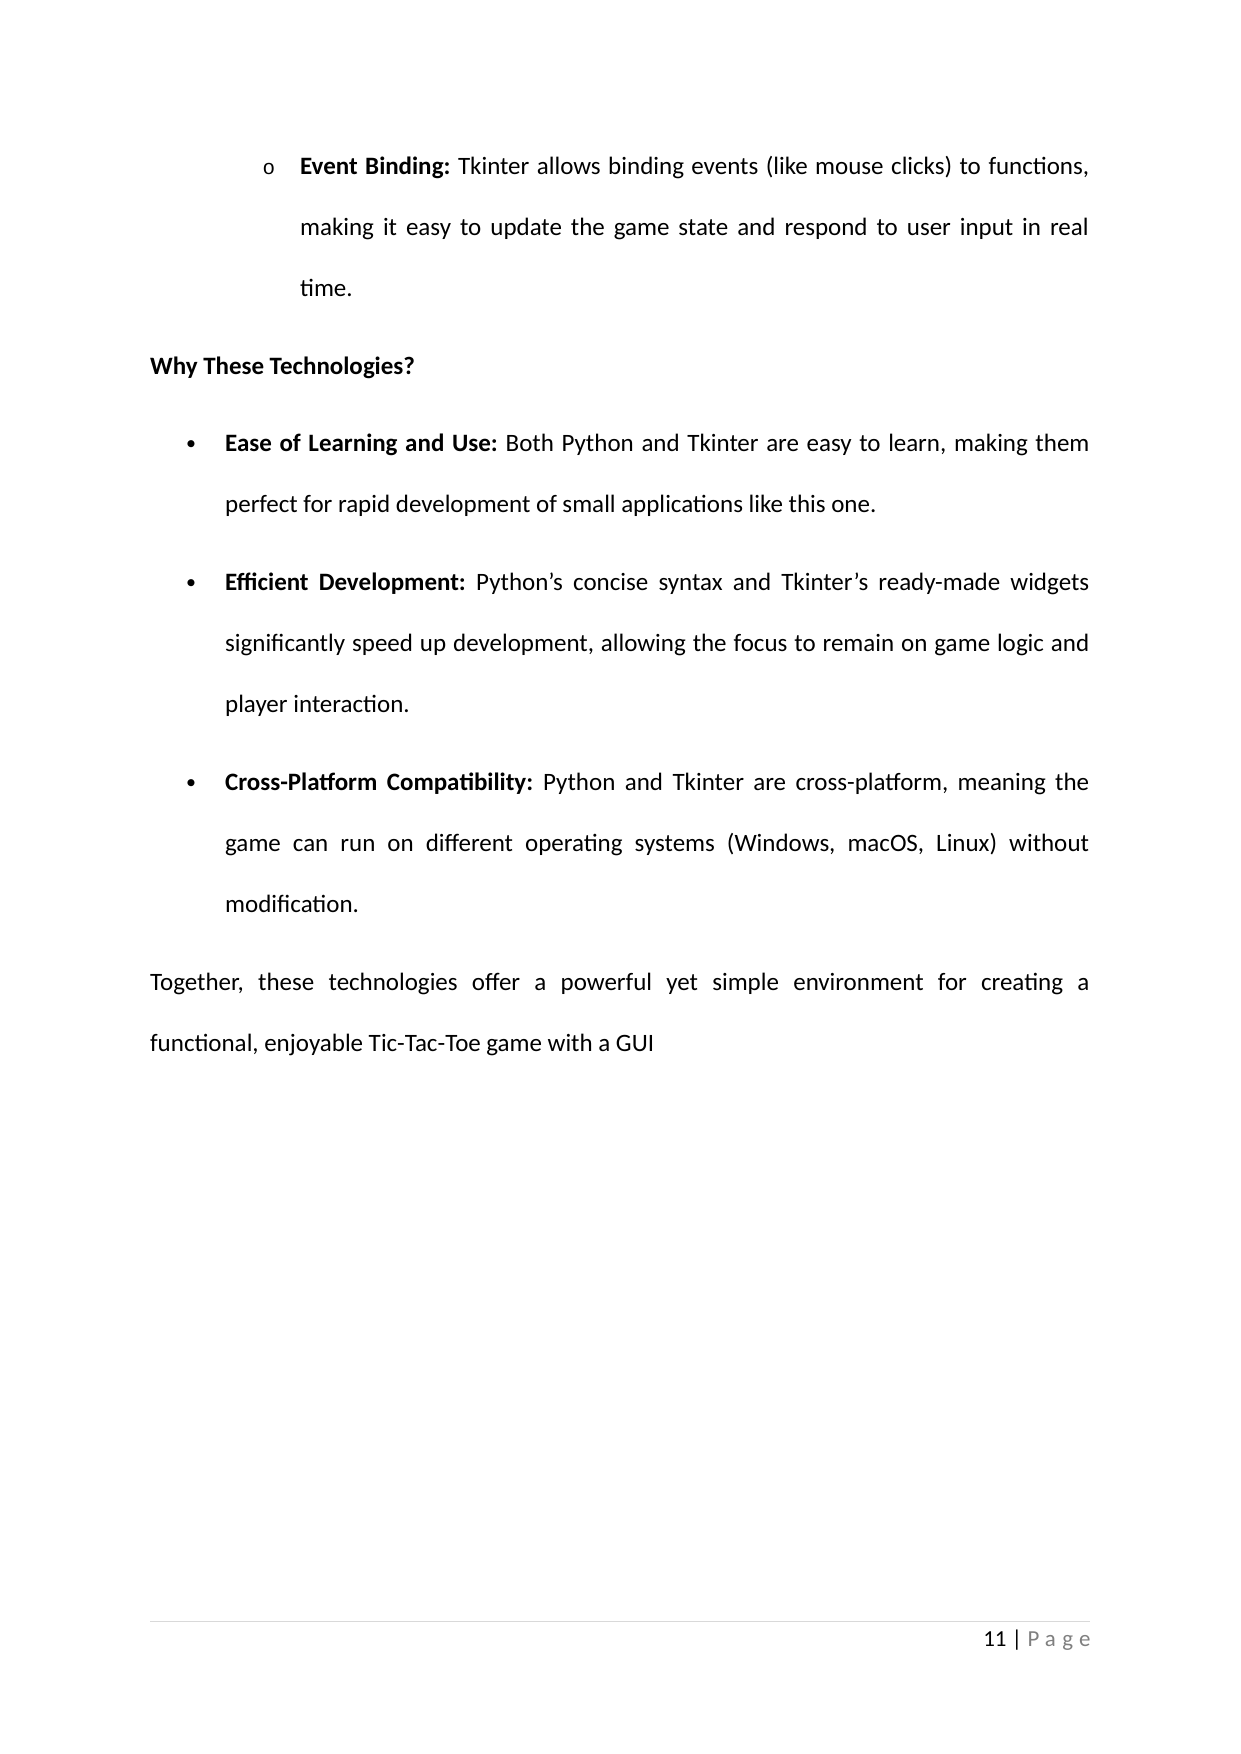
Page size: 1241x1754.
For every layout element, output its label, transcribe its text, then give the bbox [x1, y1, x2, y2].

text Together, these technologies offer a powerful yet simple environment for creating a functional, enjoyable Tic-Tac-Toe game with a GUI [150, 966, 1090, 1057]
text Why These Technologies? [150, 350, 1090, 380]
list Ease of Learning and Use: Both Python and Tkinter are easy to learn, making them perfect for rapid development of small applications like this one. [187, 427, 1090, 519]
list Cross-Platform Compatibility: Python and Tkinter are cross-platform, meaning the game can run on different operating systems (Windows, macOS, Linux) without modification. [187, 766, 1090, 919]
list Event Binding: Tkinter allows binding events (like mouse clicks) to functions, making it easy to update the game state and respond to user input in real time. [262, 150, 1090, 303]
list Efficient Development: Python’s concise syntax and Tkinter’s ready-made widgets significantly speed up development, allowing the focus to remain on game logic and player interaction. [187, 566, 1090, 719]
